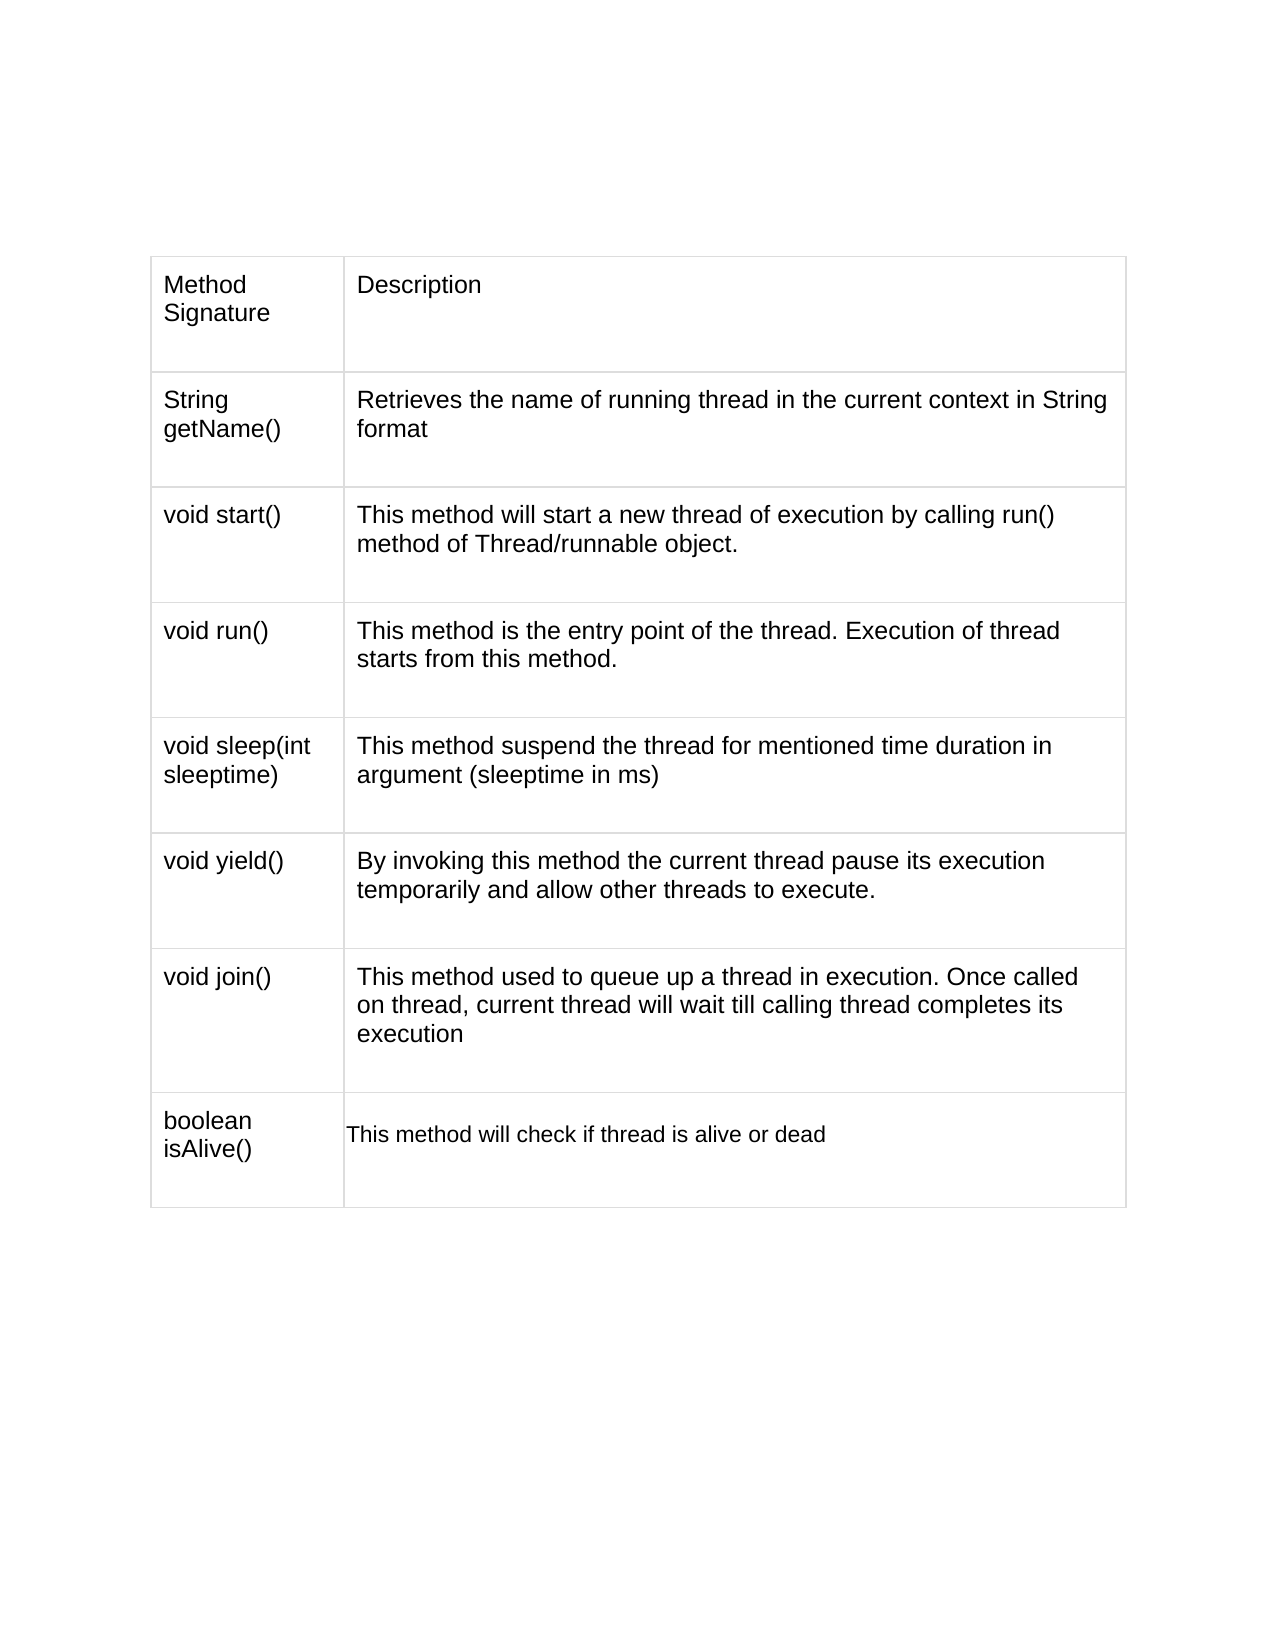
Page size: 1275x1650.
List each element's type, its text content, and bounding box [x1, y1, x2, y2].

table_cell This method suspend the thread for mentioned time duration in argument (sleeptime in ms) [345, 718, 1125, 832]
table_cell void sleep(int sleeptime) [152, 718, 343, 832]
table_cell void yield() [152, 834, 343, 947]
table_header Description [345, 257, 1125, 371]
table_cell This method is the entry point of the thread. Execution of thread starts from this method. [345, 603, 1125, 717]
table_cell void run() [152, 603, 343, 717]
table_cell void start() [152, 488, 343, 602]
table_header Method Signature [152, 257, 343, 371]
table_cell boolean isAlive() [152, 1093, 343, 1207]
table_cell String getName() [152, 373, 343, 486]
table_cell This method will check if thread is alive or dead [345, 1093, 1125, 1207]
table_cell This method will start a new thread of execution by calling run() method of Thread/runnable object. [345, 488, 1125, 602]
table_cell This method used to queue up a thread in execution. Once called on thread, current thread will wait till calling thread completes its execution [345, 949, 1125, 1092]
table_cell void join() [152, 949, 343, 1092]
table_cell Retrieves the name of running thread in the current context in String format [345, 373, 1125, 486]
table_cell By invoking this method the current thread pause its execution temporarily and allow other threads to execute. [345, 834, 1125, 947]
